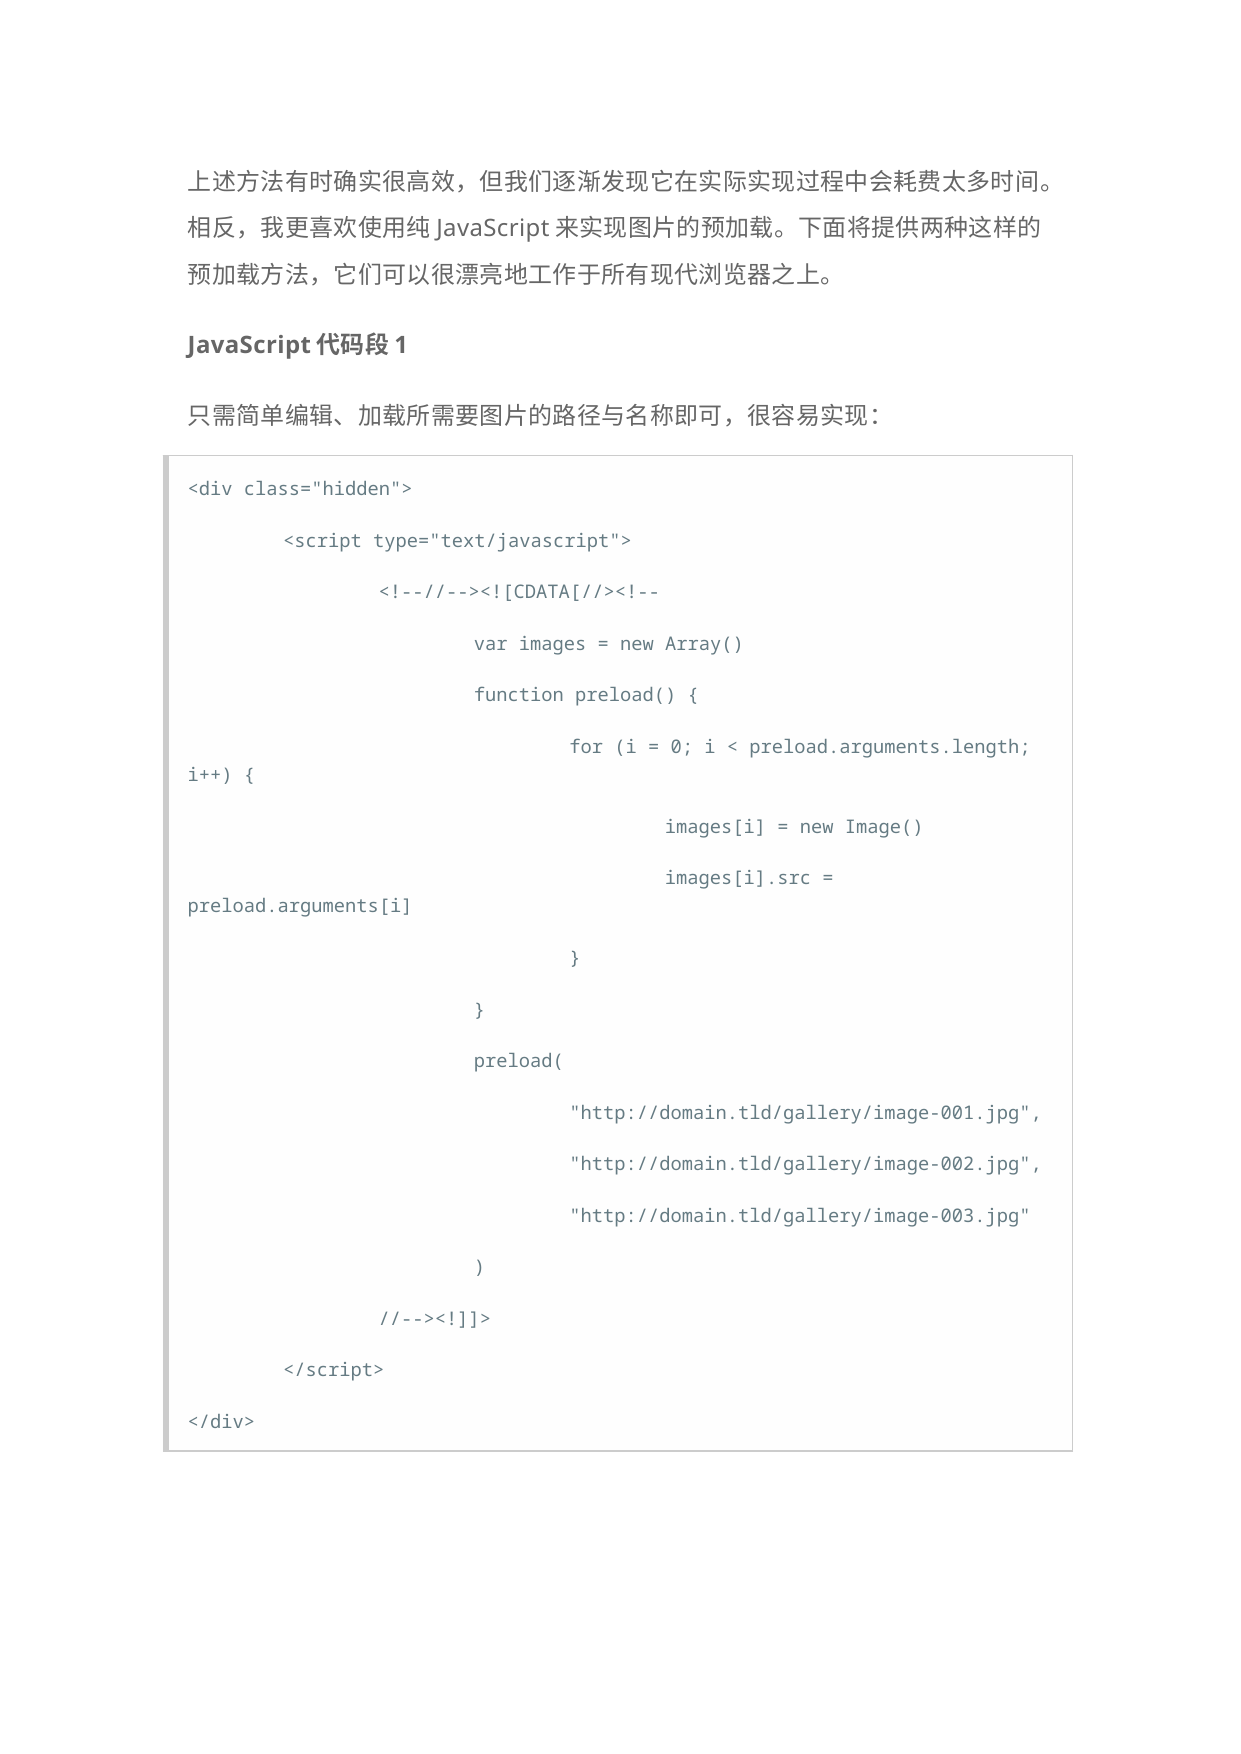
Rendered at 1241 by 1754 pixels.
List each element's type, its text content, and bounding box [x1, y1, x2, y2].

text preload( [169, 1027, 1072, 1073]
text //--><!]]> [169, 1284, 1072, 1331]
text <script type="text/javascript"> [169, 506, 1072, 553]
text images[i] = new Image() [169, 792, 1072, 838]
text "http://domain.tld/gallery/image-001.jpg", [169, 1078, 1072, 1124]
text for (i = 0; i < preload.arguments.length; i++) { [169, 712, 1072, 787]
text } [169, 975, 1072, 1021]
text <!--//--><![CDATA[//><!-- [169, 558, 1072, 604]
text "http://domain.tld/gallery/image-002.jpg", [169, 1130, 1072, 1176]
text </script> [169, 1336, 1072, 1382]
text images[i].src = preload.arguments[i] [169, 844, 1072, 918]
text JavaScript代码段1 [187, 314, 1053, 361]
text </div> [169, 1387, 1072, 1450]
text "http://domain.tld/gallery/image-003.jpg" [169, 1181, 1072, 1228]
text } [169, 923, 1072, 970]
text 只需简单编辑、加载所需要图片的路径与名称即可，很容易实现： [187, 384, 1053, 431]
text var images = new Array() [169, 609, 1072, 656]
text ) [169, 1233, 1072, 1279]
text 上述方法有时确实很高效，但我们逐渐发现它在实际实现过程中会耗费太多时间。相反，我更喜欢使用纯JavaScript来实现图片的预加载。下面将提供两种这样的预加载方法，它们可以很漂亮地工作于所有现代浏览器之上。 [187, 150, 1053, 291]
text <div class="hidden"> [169, 456, 1072, 501]
text function preload() { [169, 661, 1072, 707]
